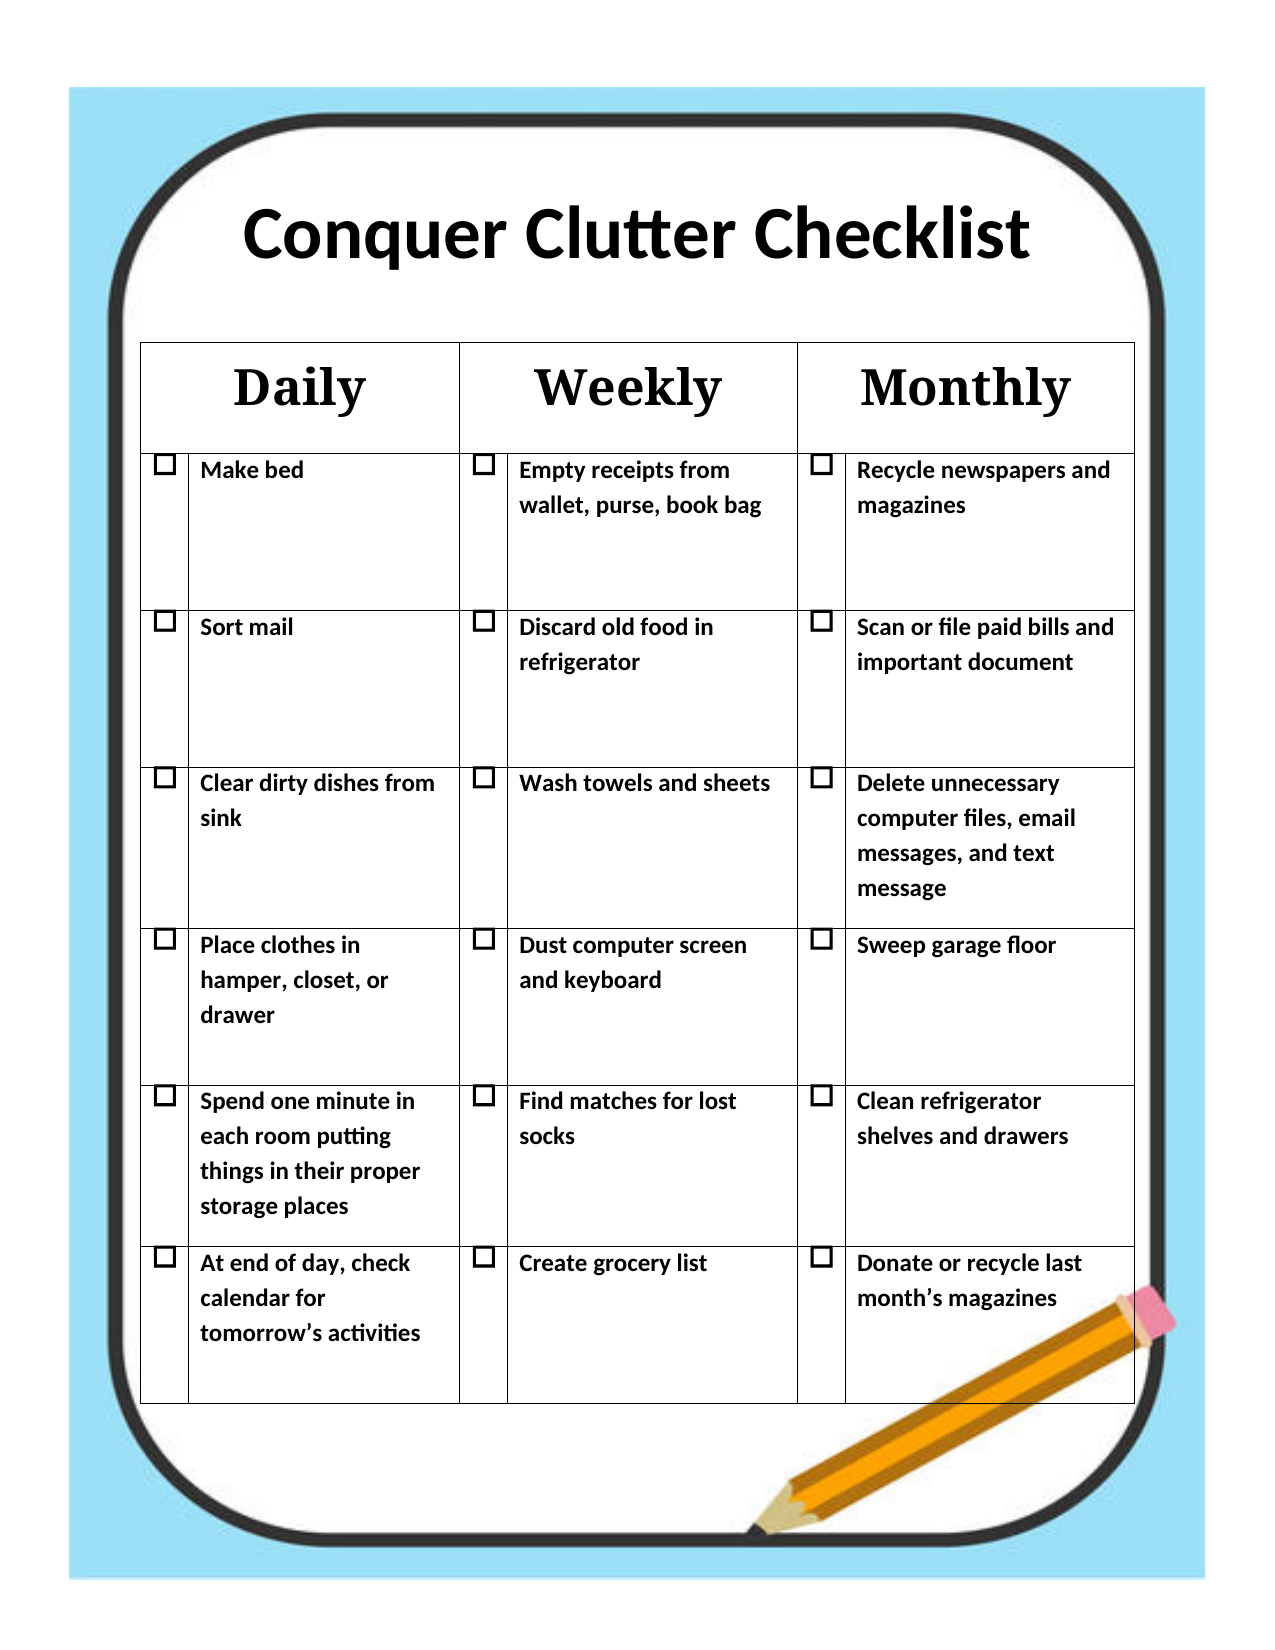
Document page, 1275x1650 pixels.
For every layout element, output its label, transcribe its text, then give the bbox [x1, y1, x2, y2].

table_cell Create grocery list [508, 1247, 797, 1402]
table_cell Sort mail [189, 611, 459, 767]
picture [68, 87, 1206, 1580]
table_cell Spend one minute in each room putting things in their proper storage places [189, 1086, 459, 1246]
table_cell [460, 454, 507, 610]
table_cell Wash towels and sheets [508, 768, 797, 928]
table_cell [141, 611, 188, 767]
table_cell Dust computer screen and keyboard [508, 929, 797, 1084]
table_cell Delete unnecessary computer files, email messages, and text message [846, 768, 1134, 928]
table_cell Donate or recycle last month’s magazines [846, 1247, 1134, 1402]
table_cell Place clothes in hamper, closet, or drawer [189, 929, 459, 1084]
table_cell Find matches for lost socks [508, 1086, 797, 1246]
table_cell [141, 768, 188, 928]
table_cell [798, 1247, 845, 1402]
table_cell Clean refrigerator shelves and drawers [846, 1086, 1134, 1246]
table_cell At end of day, check calendar for tomorrow’s activities [189, 1247, 459, 1402]
table_cell Scan or file paid bills and important document [846, 611, 1134, 767]
table_cell [141, 454, 188, 610]
table_cell Recycle newspapers and magazines [846, 454, 1134, 610]
table_cell [460, 1247, 507, 1402]
table_cell [460, 929, 507, 1084]
table_cell [798, 1086, 845, 1246]
table_cell Sweep garage floor [846, 929, 1134, 1084]
table_cell Make bed [189, 454, 459, 610]
table_header Weekly [460, 343, 797, 453]
table_cell [798, 454, 845, 610]
table_cell [460, 1086, 507, 1246]
table_cell [460, 768, 507, 928]
table_cell [798, 929, 845, 1084]
table_header Daily [141, 343, 459, 453]
table_cell [141, 1086, 188, 1246]
table_cell Discard old food in refrigerator [508, 611, 797, 767]
table_cell Clear dirty dishes from sink [189, 768, 459, 928]
table_cell [141, 1247, 188, 1402]
table_cell [460, 611, 507, 767]
table_cell [141, 929, 188, 1084]
table_cell [798, 611, 845, 767]
table_cell [798, 768, 845, 928]
table_header Monthly [798, 343, 1134, 453]
table_cell Empty receipts from wallet, purse, book bag [508, 454, 797, 610]
